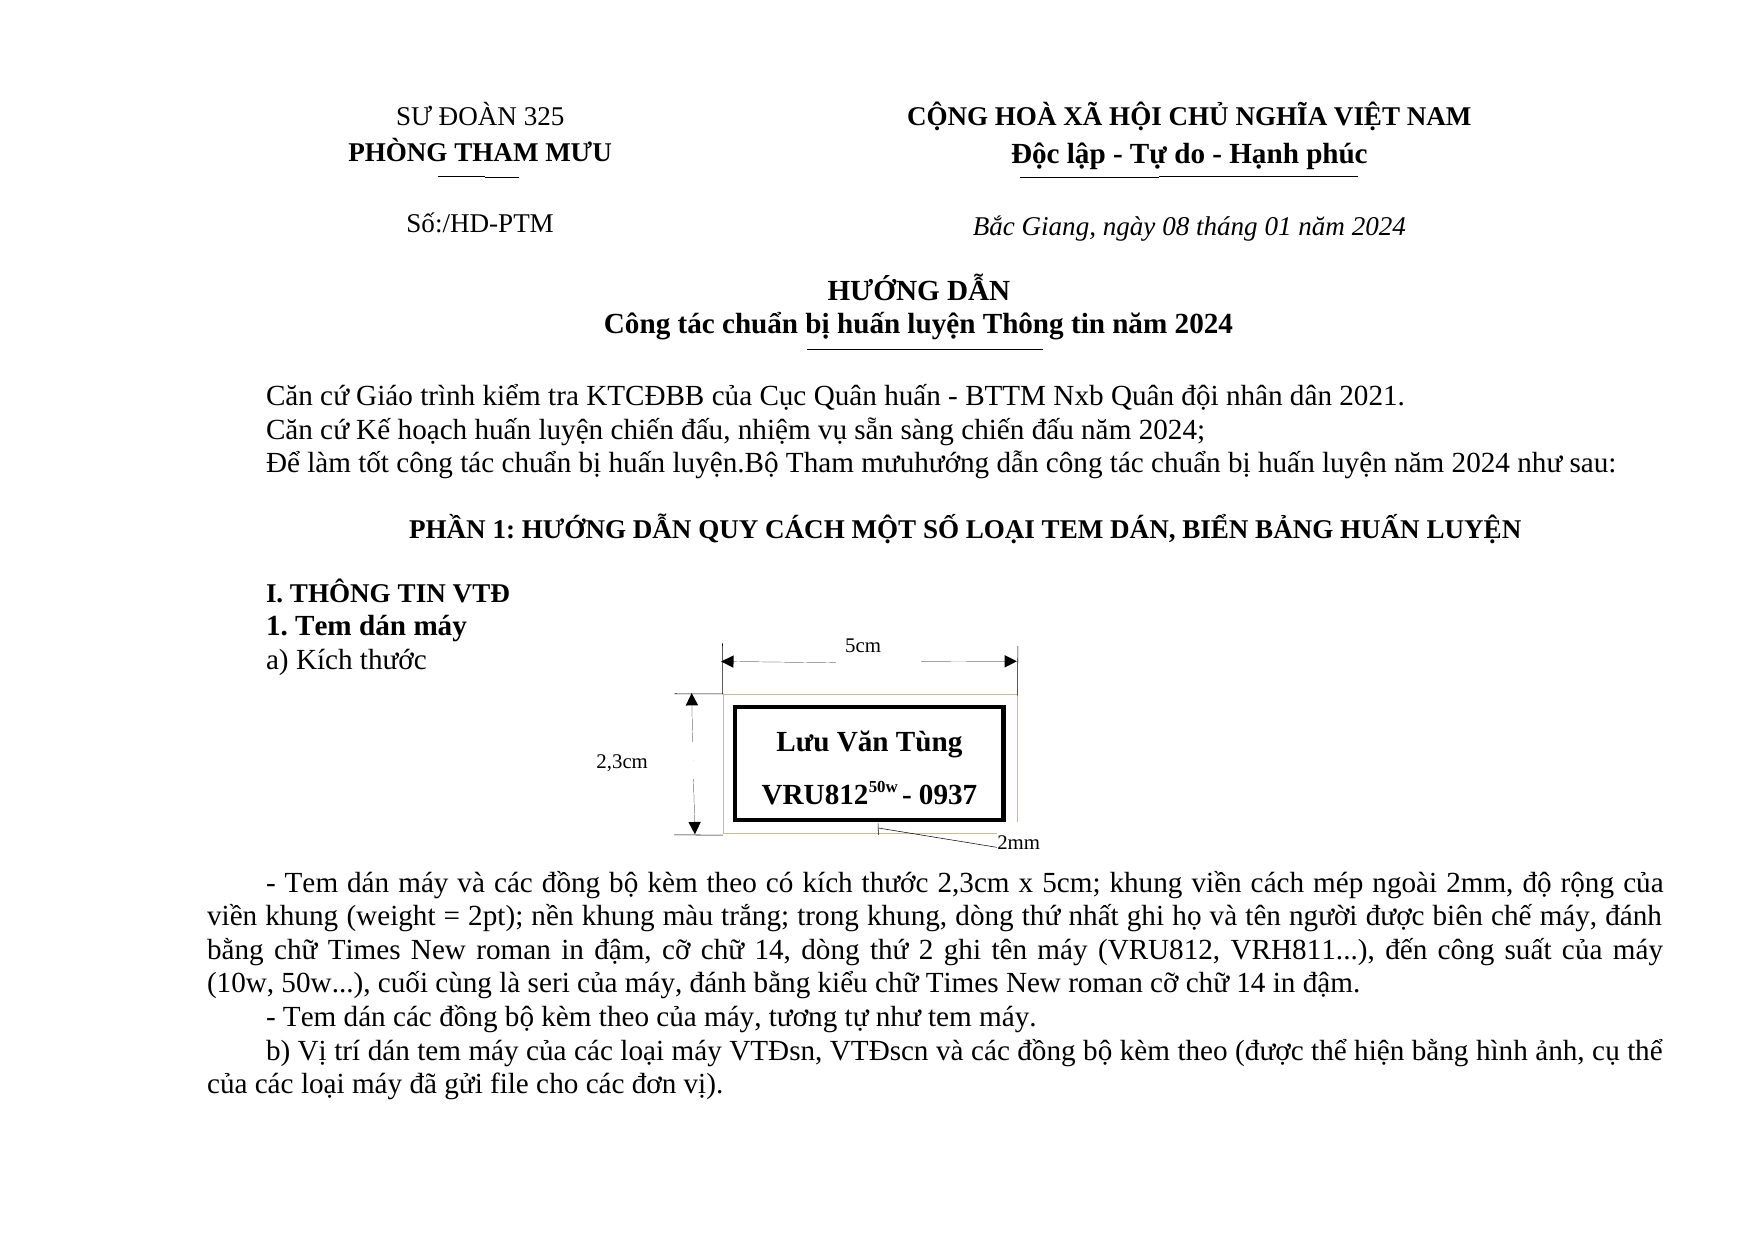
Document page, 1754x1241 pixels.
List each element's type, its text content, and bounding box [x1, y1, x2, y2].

text b) Vị trí dán tem máy của các loại máy VTĐsn, VTĐscn và các đồng bộ kèm theo (được thể hiện bằng hình ảnh, cụ thể của các loại máy đã gửi file cho các đơn vị). [207, 1033, 1665, 1100]
text 1. Tem dán máy [207, 608, 1665, 642]
table_header CỘNG HOÀ XÃ HỘI CHỦ NGHĨA VIỆT NAM Độc lập - Tự do - Hạnh phúc Bắc Giang, ngày 08 tháng 01 năm 2024 [709, 100, 1670, 247]
text - Tem dán máy và các đồng bộ kèm theo có kích thước 2,3cm x 5cm; khung viền cách mép ngoài 2mm, độ rộng của viền khung (weight = 2pt); nền khung màu trắng; trong khung, dòng thứ nhất ghi họ và tên người được biên chế máy, đánh bằng chữ Times New roman in đậm, cỡ chữ 14, dòng thứ 2 ghi tên máy (VRU812, VRH811...), đến công suất của máy (10w, 50w...), cuối cùng là seri của máy, đánh bằng kiểu chữ Times New roman cỡ chữ 14 in đậm. [207, 865, 1665, 999]
text I. THÔNG TIN VTĐ [207, 577, 1665, 608]
table_header SƯ ĐOÀN 325 PHÒNG THAM MƯU Số:/HD-PTM [251, 100, 709, 247]
text a) Kích thước [207, 642, 836, 676]
text Căn cứ Kế hoạch huấn luyện chiến đấu, nhiệm vụ sẵn sàng chiến đấu năm 2024; [207, 412, 1665, 446]
text Để làm tốt công tác chuẩn bị huấn luyện.Bộ Tham mưuhướng dẫn công tác chuẩn bị huấn luyện năm 2024 như sau: [207, 446, 1665, 479]
subtitle HƯỚNG DẪN [172, 273, 1665, 306]
text Căn cứ Giáo trình kiểm tra KTCĐBB của Cục Quân huấn - BTTM Nxb Quân đội nhân dân 2021. [207, 378, 1665, 412]
text PHẦN 1: HƯỚNG DẪN QUY CÁCH MỘT SỐ LOẠI TEM DÁN, BIỂN BẢNG HUẤN LUYỆN [207, 513, 1665, 544]
text a) Kích thước [921, 642, 1665, 676]
text Công tác chuẩn bị huấn luyện Thông tin năm 2024 [172, 306, 1665, 340]
text - Tem dán các đồng bộ kèm theo của máy, tương tự như tem máy. [207, 999, 1665, 1033]
